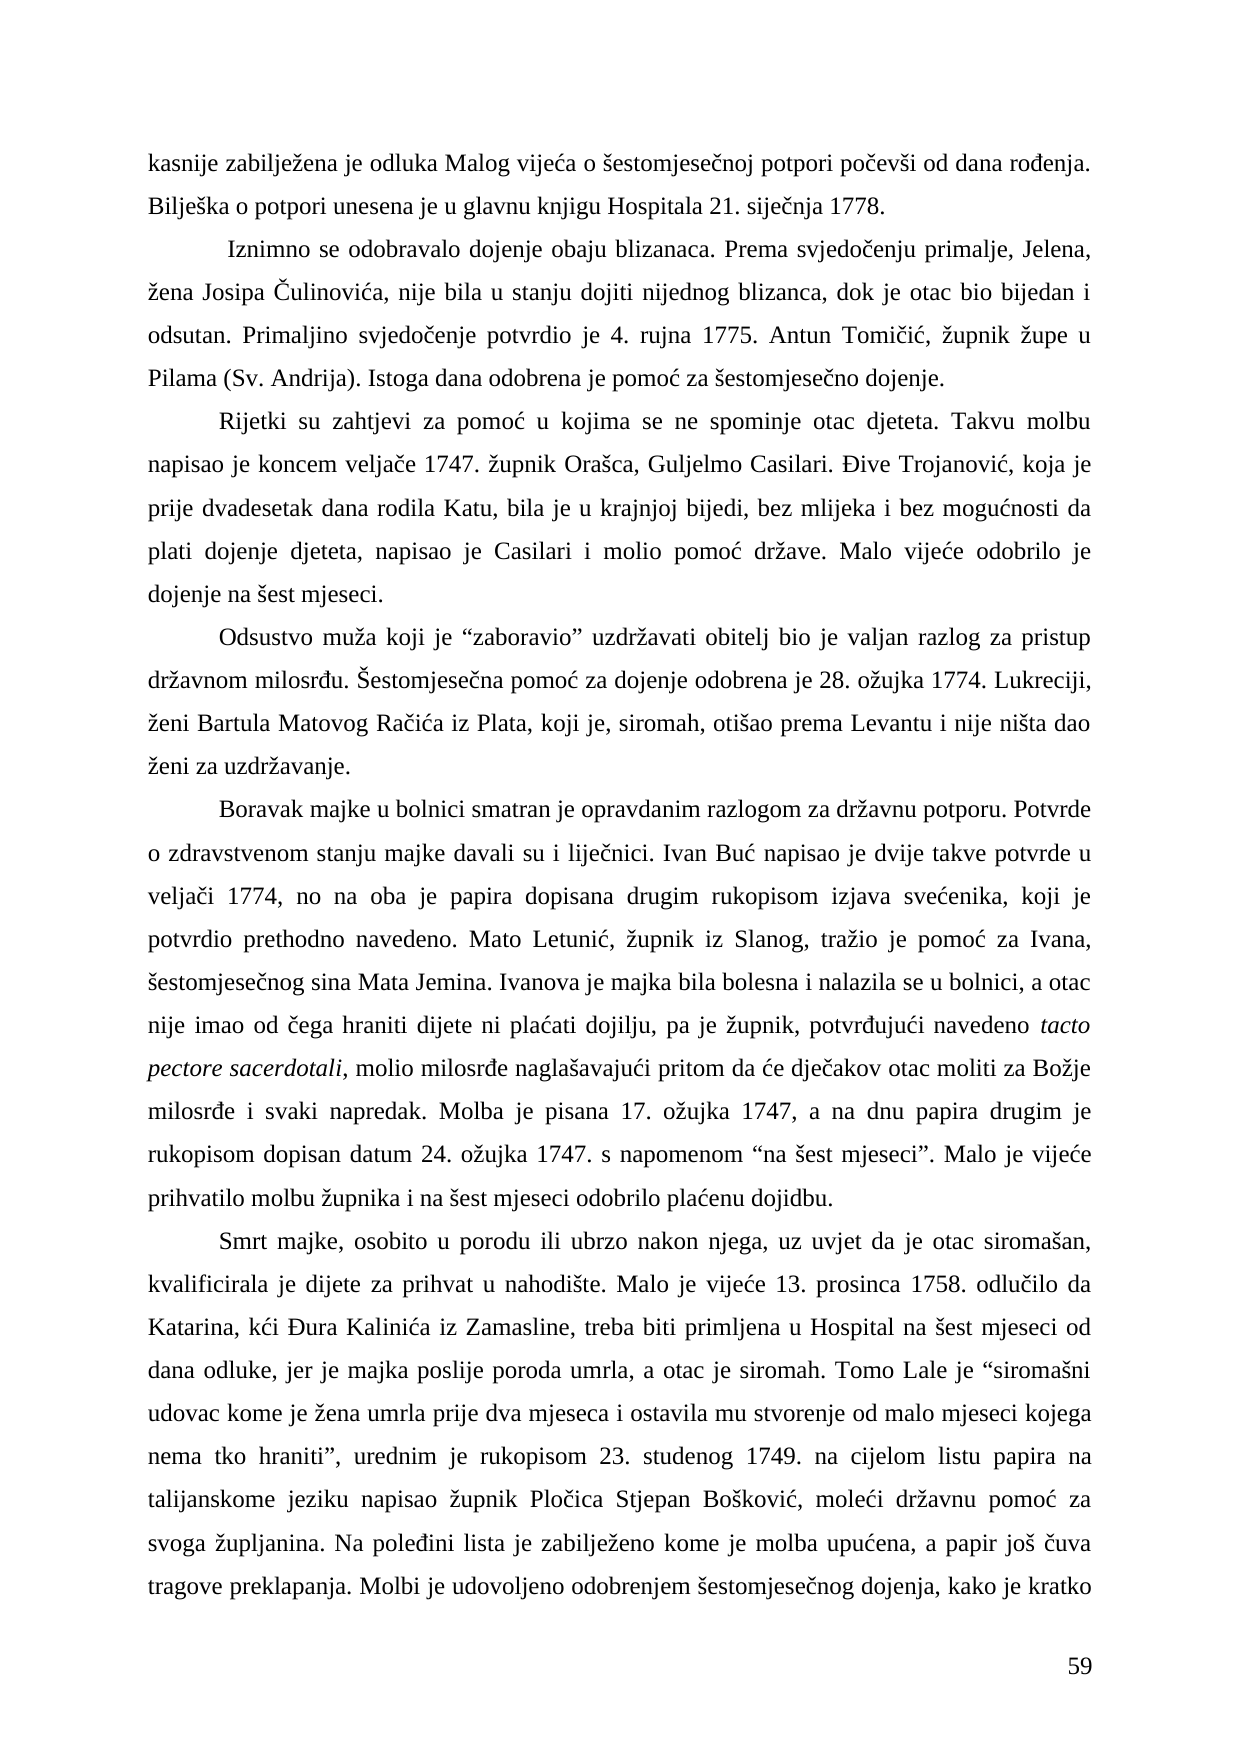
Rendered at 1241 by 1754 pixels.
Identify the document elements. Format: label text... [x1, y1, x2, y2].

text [148, 1226, 1092, 1599]
text Rijetki su zahtjevi za pomoć u kojima se ne spominje otac djeteta. Takvu molbu napisao je koncem veljače 1747. župnik Orašca, Guljelmo Casilari. Đive Trojanović, koja je prije dvadesetak dana rodila Katu, bila je u krajnjoj bijedi, bez mlijeka i bez mogućnosti da plati dojenje djeteta, napisao je Casilari i molio pomoć države. Malo vijeće odobrilo je dojenje na šest mjeseci. [148, 406, 1092, 608]
text Boravak majke u bolnici smatran je opravdanim razlogom za državnu potporu. Potvrde o zdravstvenom stanju majke davali su i liječnici. Ivan Buć napisao je dvije takve potvrde u veljači 1774, no na oba je papira dopisana drugim rukopisom izjava svećenika, koji je potvrdio prethodno navedeno. Mato Letunić, župnik iz Slanog, tražio je pomoć za Ivana, šestomjesečnog sina Mata Jemina. Ivanova je majka bila bolesna i nalazila se u bolnici, a otac nije imao od čega hraniti dijete ni plaćati dojilju, pa je župnik, potvrđujući navedeno tacto pectore sacerdotali, molio milosrđe naglašavajući pritom da će dječakov otac moliti za Božje milosrđe i svaki napredak. Molba je pisana 17. ožujka 1747, a na dnu papira drugim je rukopisom dopisan datum 24. ožujka 1747. s napomenom “na šest mjeseci”. Malo je vijeće prihvatilo molbu župnika i na šest mjeseci odobrilo plaćenu dojidbu. [148, 794, 1092, 1211]
text Odsustvo muža koji je “zaboravio” uzdržavati obitelj bio je valjan razlog za pristup državnom milosrđu. Šestomjesečna pomoć za dojenje odobrena je 28. ožujka 1774. Lukreciji, ženi Bartula Matovog Račića iz Plata, koji je, siromah, otišao prema Levantu i nije ništa dao ženi za uzdržavanje. [148, 622, 1092, 780]
text Iznimno se odobravalo dojenje obaju blizanaca. Prema svjedočenju primalje, Jelena, žena Josipa Čulinovića, nije bila u stanju dojiti nijednog blizanca, dok je otac bio bijedan i odsutan. Primaljino svjedočenje potvrdio je 4. rujna 1775. Antun Tomičić, župnik župe u Pilama (Sv. Andrija). Istoga dana odobrena je pomoć za šestomjesečno dojenje. [148, 234, 1092, 392]
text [148, 148, 1092, 219]
